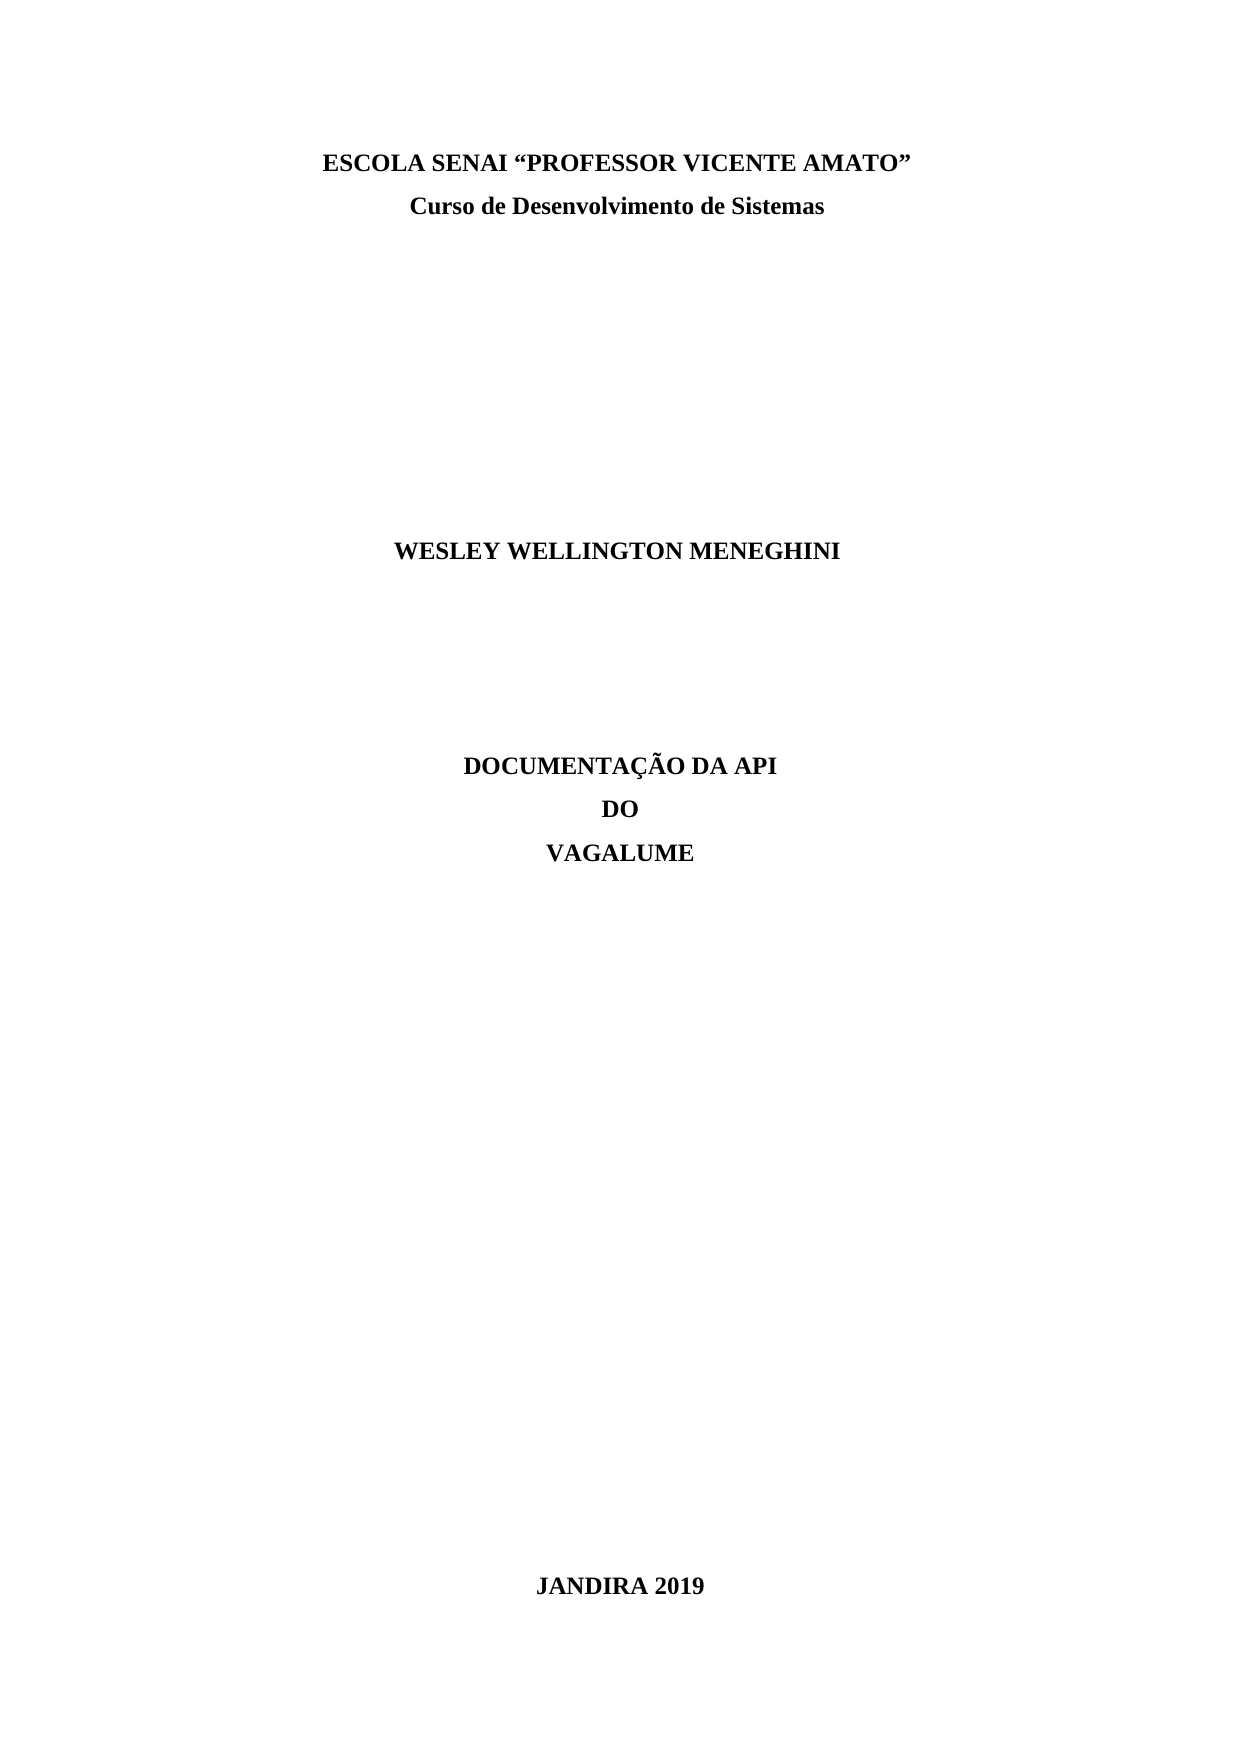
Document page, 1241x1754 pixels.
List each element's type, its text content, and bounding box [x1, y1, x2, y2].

text WESLEY WELLINGTON MENEGHINI [177, 536, 1063, 564]
text VAGALUME [177, 838, 1063, 866]
text JANDIRA 2019 [177, 1571, 1063, 1599]
text ESCOLA SENAI “PROFESSOR VICENTE AMATO” [177, 148, 1063, 176]
text DO [177, 794, 1063, 823]
text DOCUMENTAÇÃO DA API [177, 751, 1063, 780]
text Curso de Desenvolvimento de Sistemas [177, 191, 1063, 219]
